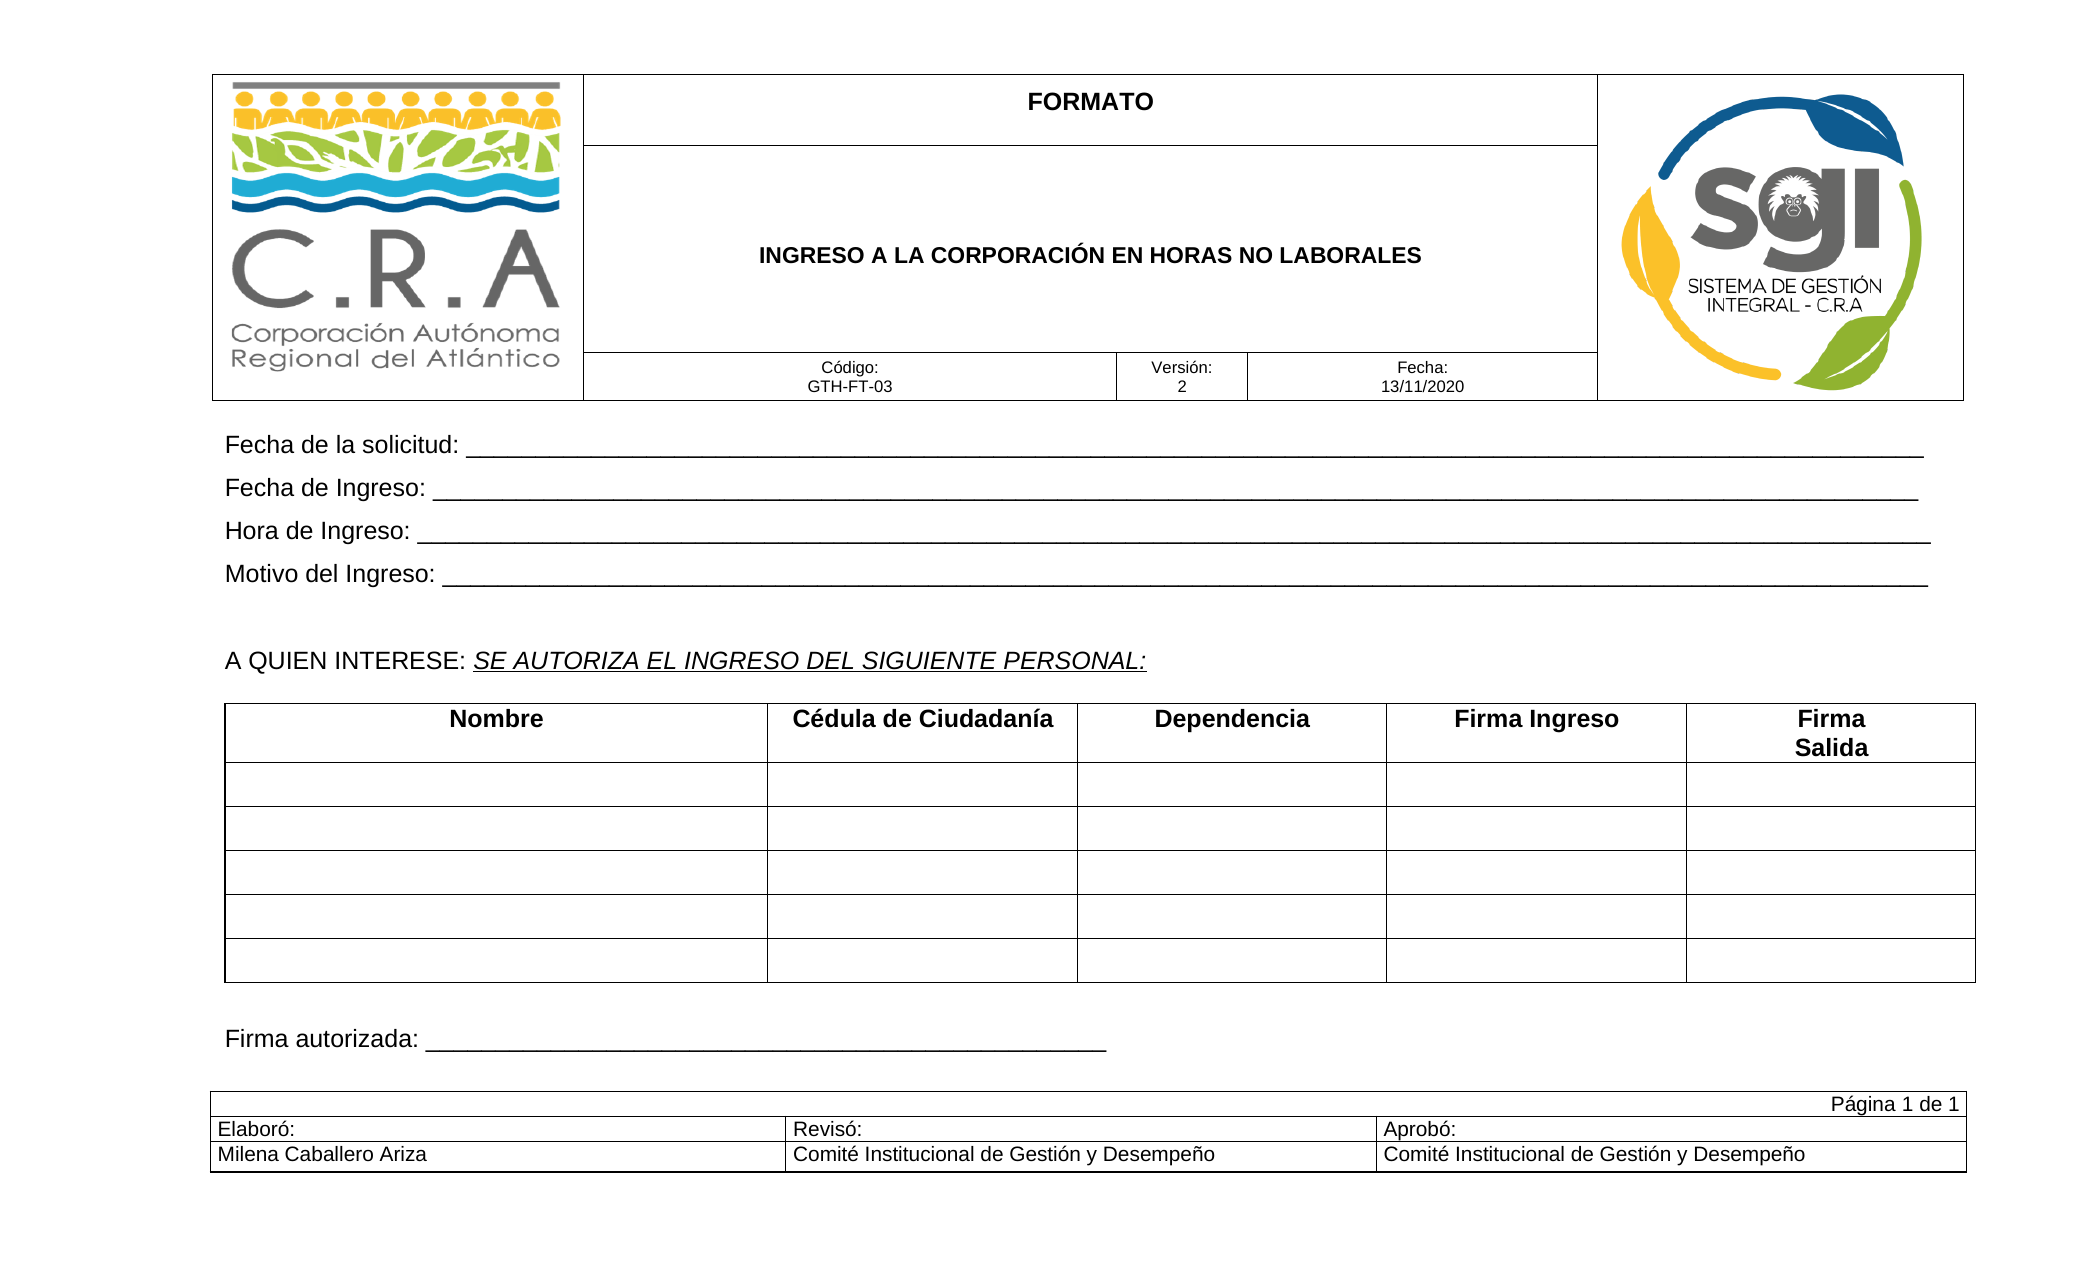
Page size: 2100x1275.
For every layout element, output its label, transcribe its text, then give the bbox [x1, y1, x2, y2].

table_cell [768, 763, 1077, 806]
table_header Firma Ingreso [1387, 704, 1686, 762]
table_cell [226, 939, 767, 982]
table_header Firma Salida [1687, 704, 1975, 762]
table_cell [226, 851, 767, 894]
table_cell [1078, 807, 1386, 850]
table_cell [1687, 939, 1975, 982]
text Hora de Ingreso: _____________________________________________________________________________________________________________ [224, 516, 1952, 545]
table_cell [1078, 851, 1386, 894]
table_cell [768, 807, 1077, 850]
table_cell [1687, 895, 1975, 938]
picture [1608, 75, 1931, 397]
text Motivo del Ingreso: ___________________________________________________________________________________________________________ [224, 559, 1952, 588]
table_cell [226, 763, 767, 806]
text Firma autorizada: _________________________________________________ [224, 1024, 1952, 1053]
table_cell [768, 851, 1077, 894]
table_cell [1687, 763, 1975, 806]
table_cell [1078, 895, 1386, 938]
table_header Nombre [226, 704, 767, 762]
table_cell [1387, 851, 1686, 894]
text Fecha de Ingreso: ___________________________________________________________________________________________________________ [224, 473, 1952, 502]
text Fecha de la solicitud: _________________________________________________________________________________________________________ [224, 430, 1952, 459]
table_cell [1687, 807, 1975, 850]
table_header Cédula de Ciudadanía [768, 704, 1077, 762]
table_header Dependencia [1078, 704, 1386, 762]
table_cell [1078, 939, 1386, 982]
table_cell [1387, 939, 1686, 982]
table_cell [768, 895, 1077, 938]
table_cell [226, 895, 767, 938]
table_cell [1078, 763, 1386, 806]
table_cell [1687, 851, 1975, 894]
table_cell [1387, 895, 1686, 938]
table_cell [226, 807, 767, 850]
table_cell [1387, 763, 1686, 806]
table_cell [1387, 807, 1686, 850]
text A QUIEN INTERESE: SE AUTORIZA EL INGRESO DEL SIGUIENTE PERSONAL: [224, 646, 1952, 674]
picture [231, 80, 561, 372]
table_cell [768, 939, 1077, 982]
